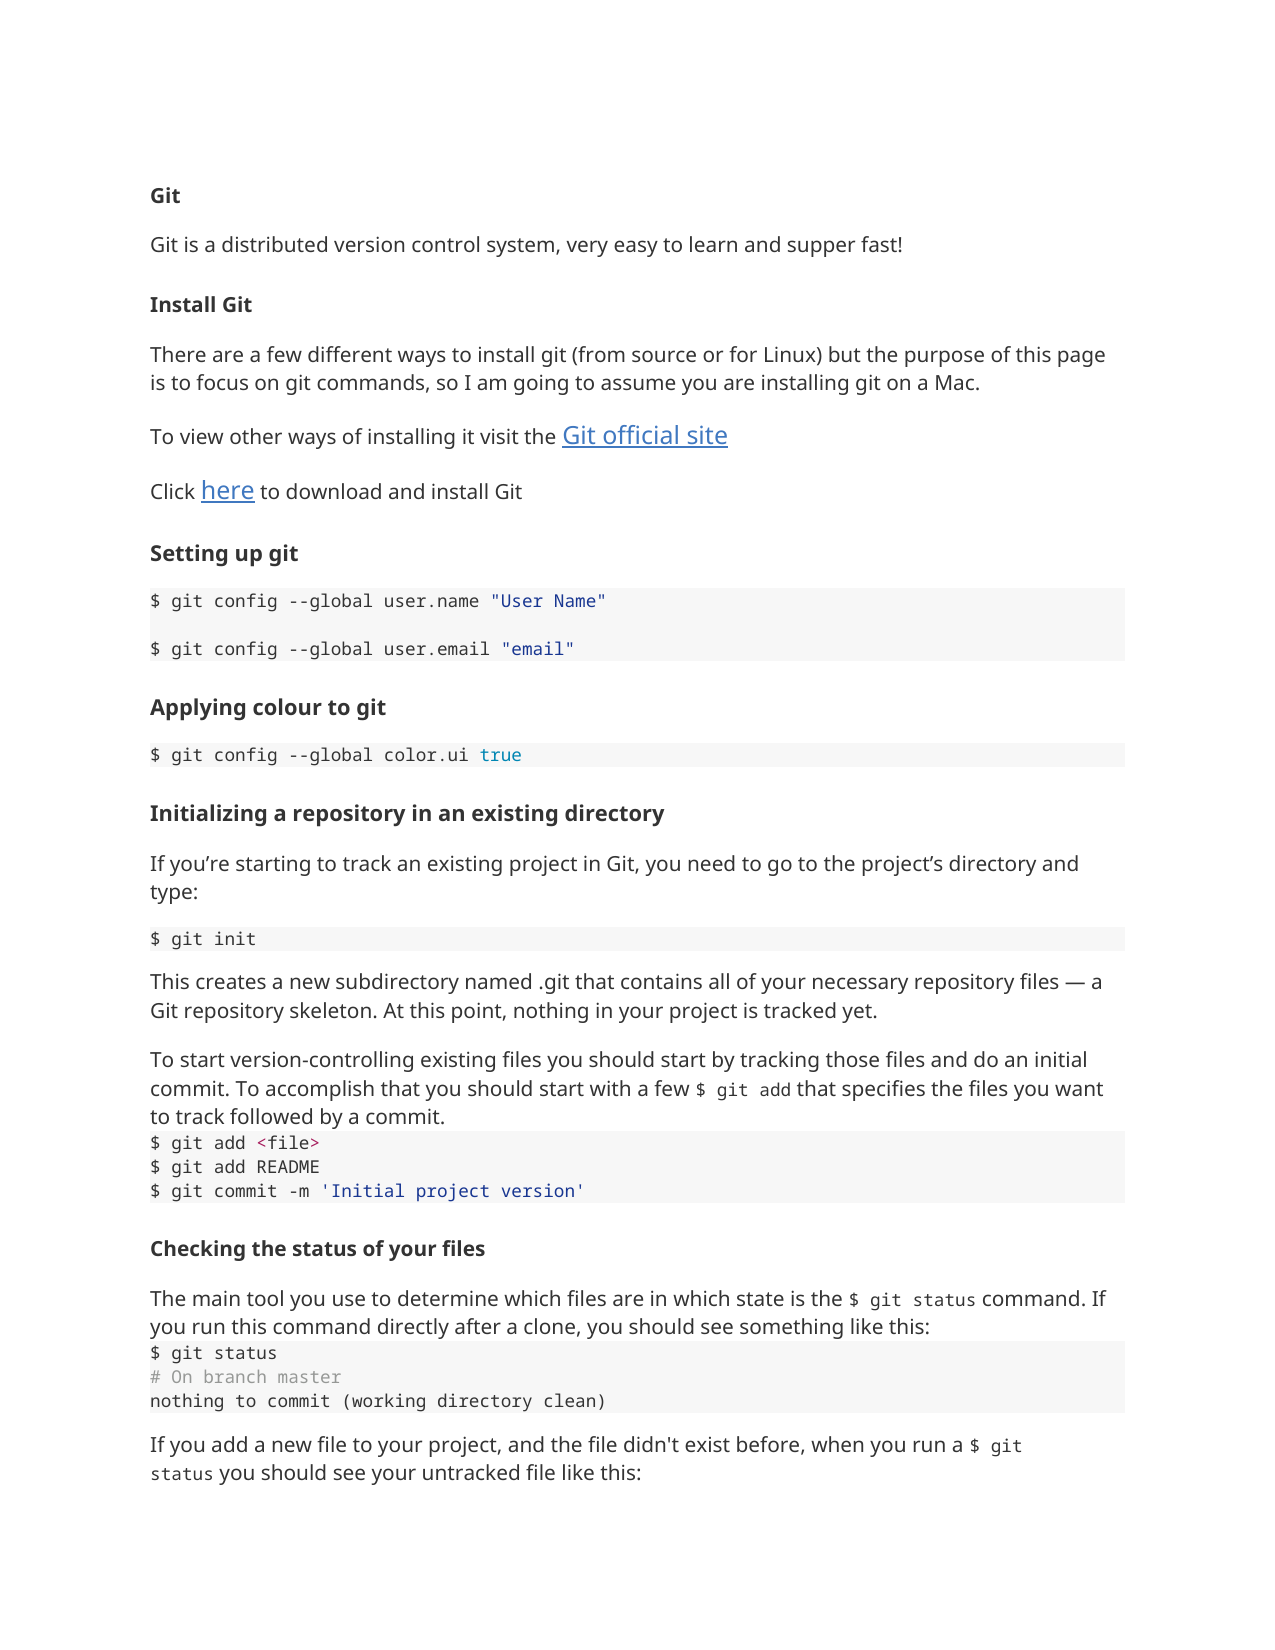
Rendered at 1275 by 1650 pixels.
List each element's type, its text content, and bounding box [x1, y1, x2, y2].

text Initializing a repository in an existing directory [150, 798, 1125, 828]
text Click here to download and install Git [150, 472, 1125, 506]
text Setting up git [150, 538, 1125, 567]
text To view other ways of installing it visit the Git official site [150, 417, 1125, 451]
text nothing to commit (working directory clean) [150, 1389, 1125, 1413]
text $ git add <file> [150, 1131, 1125, 1155]
text $ git status [150, 1341, 1125, 1365]
text There are a few different ways to install git (from source or for Linux) but the purpose of this page is to focus on git commands, so I am going to assume you are installing git on a Mac. [150, 340, 1125, 397]
text Git [150, 181, 1125, 210]
text The main tool you use to determine which files are in which state is the $ git status command. If you run this command directly after a clone, you should see something like this: [150, 1284, 1125, 1341]
text To start version-controlling existing files you should start by tracking those files and do an initial commit. To accomplish that you should start with a few $ git add that specifies the files you want to track followed by a commit. [150, 1045, 1125, 1131]
text $ git config --global user.name "User Name" [150, 588, 1125, 612]
text Git is a distributed version control system, very easy to learn and supper fast! [150, 231, 1125, 259]
text $ git commit -m 'Initial project version' [150, 1179, 1125, 1203]
text $ git add README [150, 1155, 1125, 1179]
text Checking the status of your files [150, 1234, 1125, 1263]
text Install Git [150, 290, 1125, 319]
text If you add a new file to your project, and the file didn't exist before, when you run a $ git status you should see your untracked file like this: [150, 1430, 1125, 1487]
text If you’re starting to track an existing project in Git, you need to go to the project’s directory and type: [150, 849, 1125, 906]
text $ git init [150, 927, 1125, 951]
text # On branch master [150, 1365, 1125, 1389]
text $ git config --global user.email "email" [150, 637, 1125, 661]
text Applying colour to git [150, 692, 1125, 722]
text $ git config --global color.ui true [150, 743, 1125, 767]
text This creates a new subdirectory named .git that contains all of your necessary repository files — a Git repository skeleton. At this point, nothing in your project is tracked yet. [150, 967, 1125, 1024]
